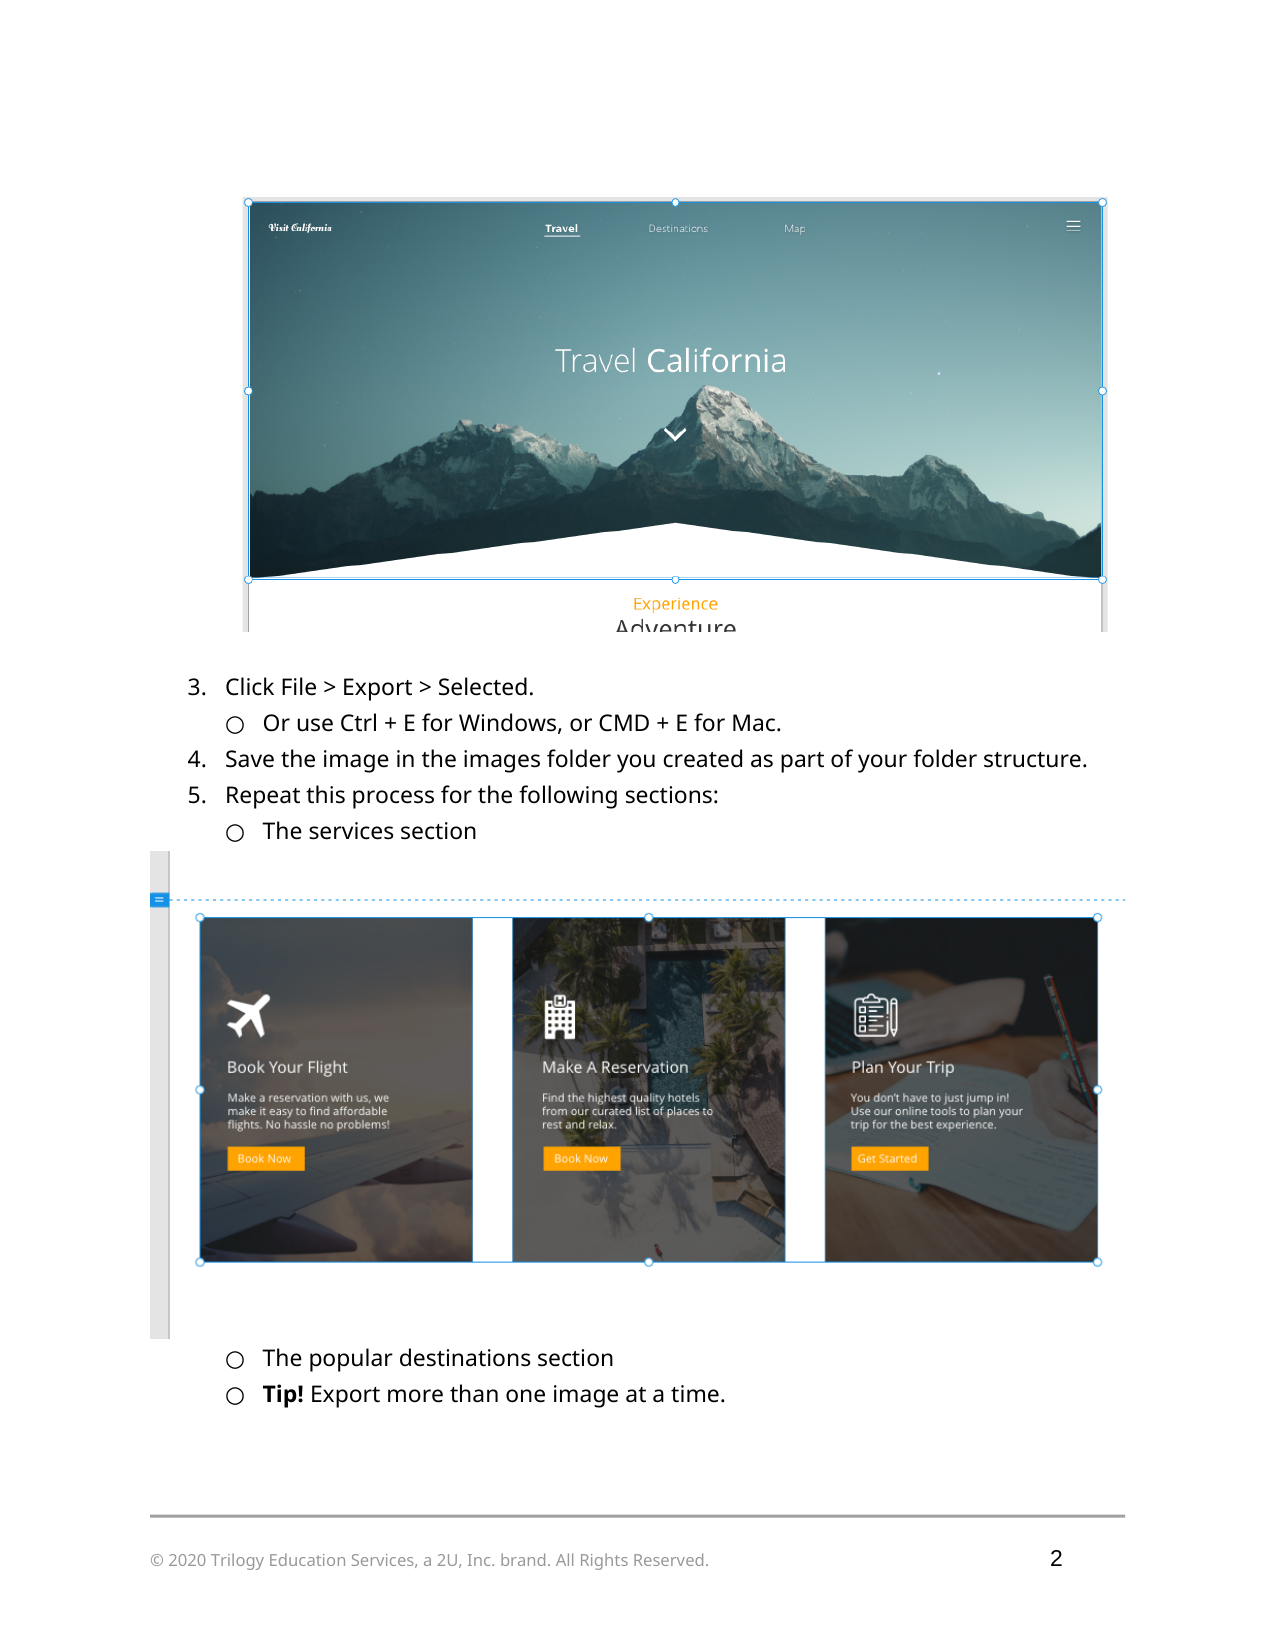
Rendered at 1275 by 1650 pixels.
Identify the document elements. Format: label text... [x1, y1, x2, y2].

picture [150, 851, 1125, 1339]
list Save the image in the images folder you created as part of your folder structure. [187, 743, 1125, 774]
list The services section [225, 815, 1125, 846]
list Or use Ctrl + E for Windows, or CMD + E for Mac. [225, 707, 1125, 738]
list Tip! Export more than one image at a time. [225, 1378, 1125, 1409]
list The popular destinations section [225, 1342, 1125, 1373]
list Repeat this process for the following sections: [187, 779, 1125, 810]
picture [242, 197, 1108, 632]
list Click File > Export > Selected. [187, 671, 1125, 702]
